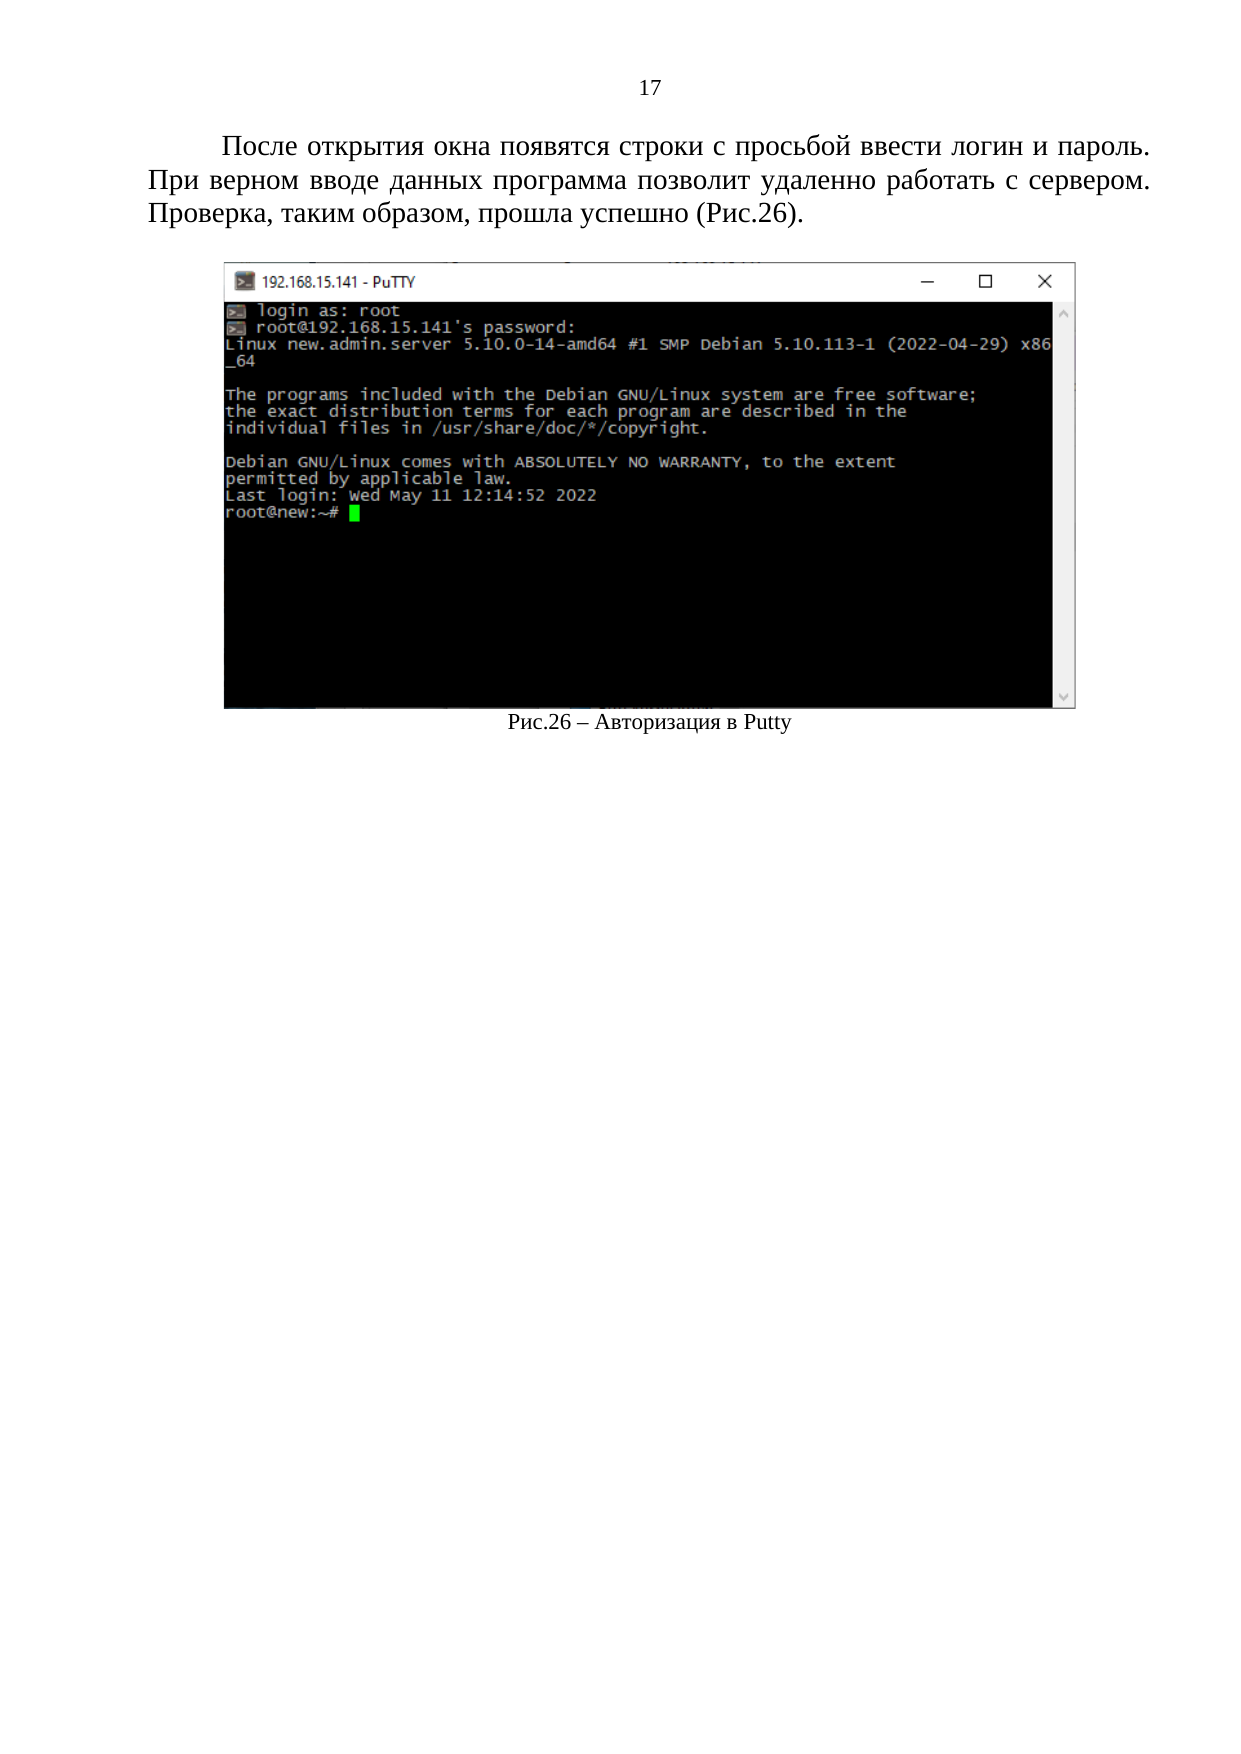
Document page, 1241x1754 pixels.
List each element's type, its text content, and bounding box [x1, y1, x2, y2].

text Рис.26 – Авторизация в Putty [148, 708, 1152, 734]
text После открытия окна появятся строки с просьбой ввести логин и пароль. При верном вводе данных программа позволит удаленно работать с сервером. Проверка, таким образом, прошла успешно (Рис.26). [148, 128, 1152, 229]
picture [223, 262, 1076, 709]
